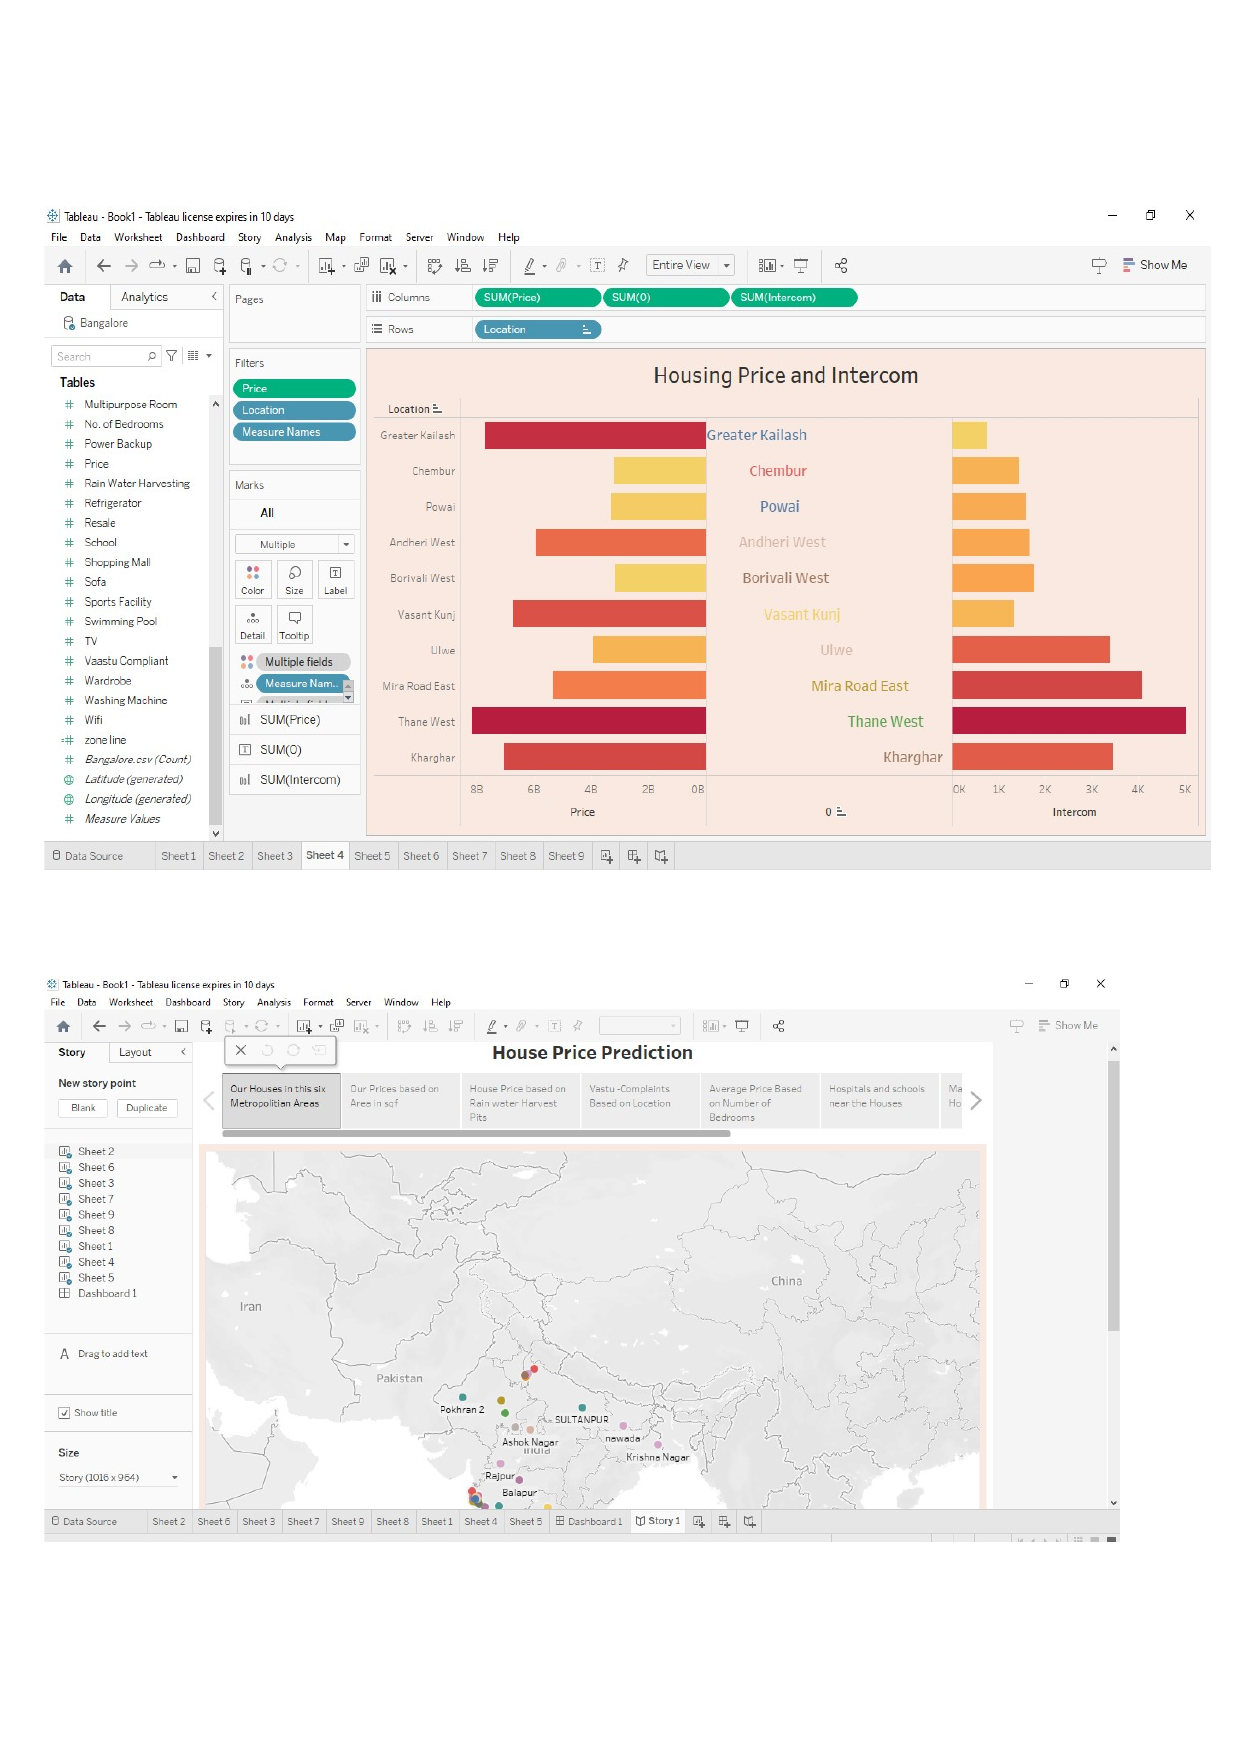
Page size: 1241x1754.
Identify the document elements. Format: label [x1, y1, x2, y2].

picture [44, 976, 1120, 1542]
picture [44, 206, 1211, 870]
